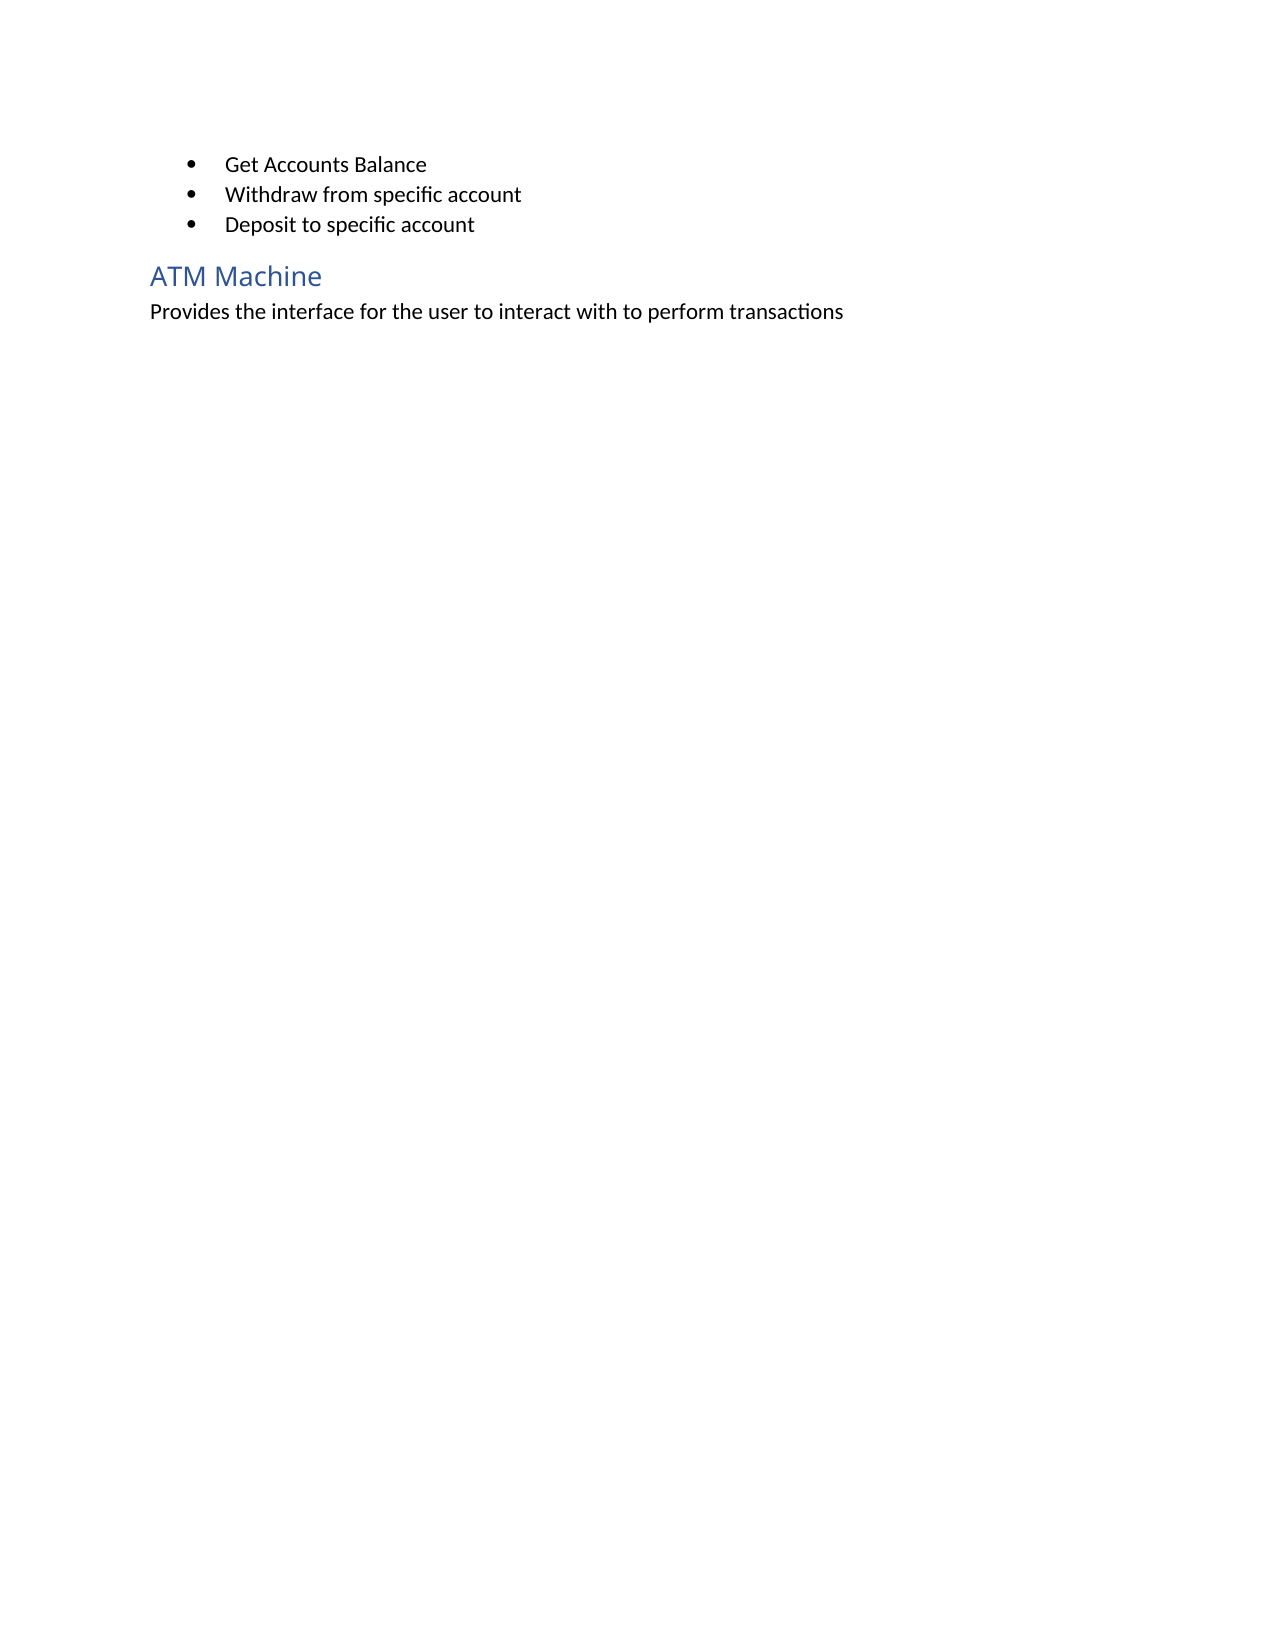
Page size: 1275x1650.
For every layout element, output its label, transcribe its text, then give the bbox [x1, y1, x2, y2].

text Provides the interface for the user to interact with to perform transactions [150, 297, 1125, 325]
subtitle ATM Machine [150, 257, 1125, 294]
list Withdraw from specific account [187, 180, 1125, 208]
list Deposit to specific account [187, 210, 1125, 238]
list Get Accounts Balance [187, 150, 1125, 178]
